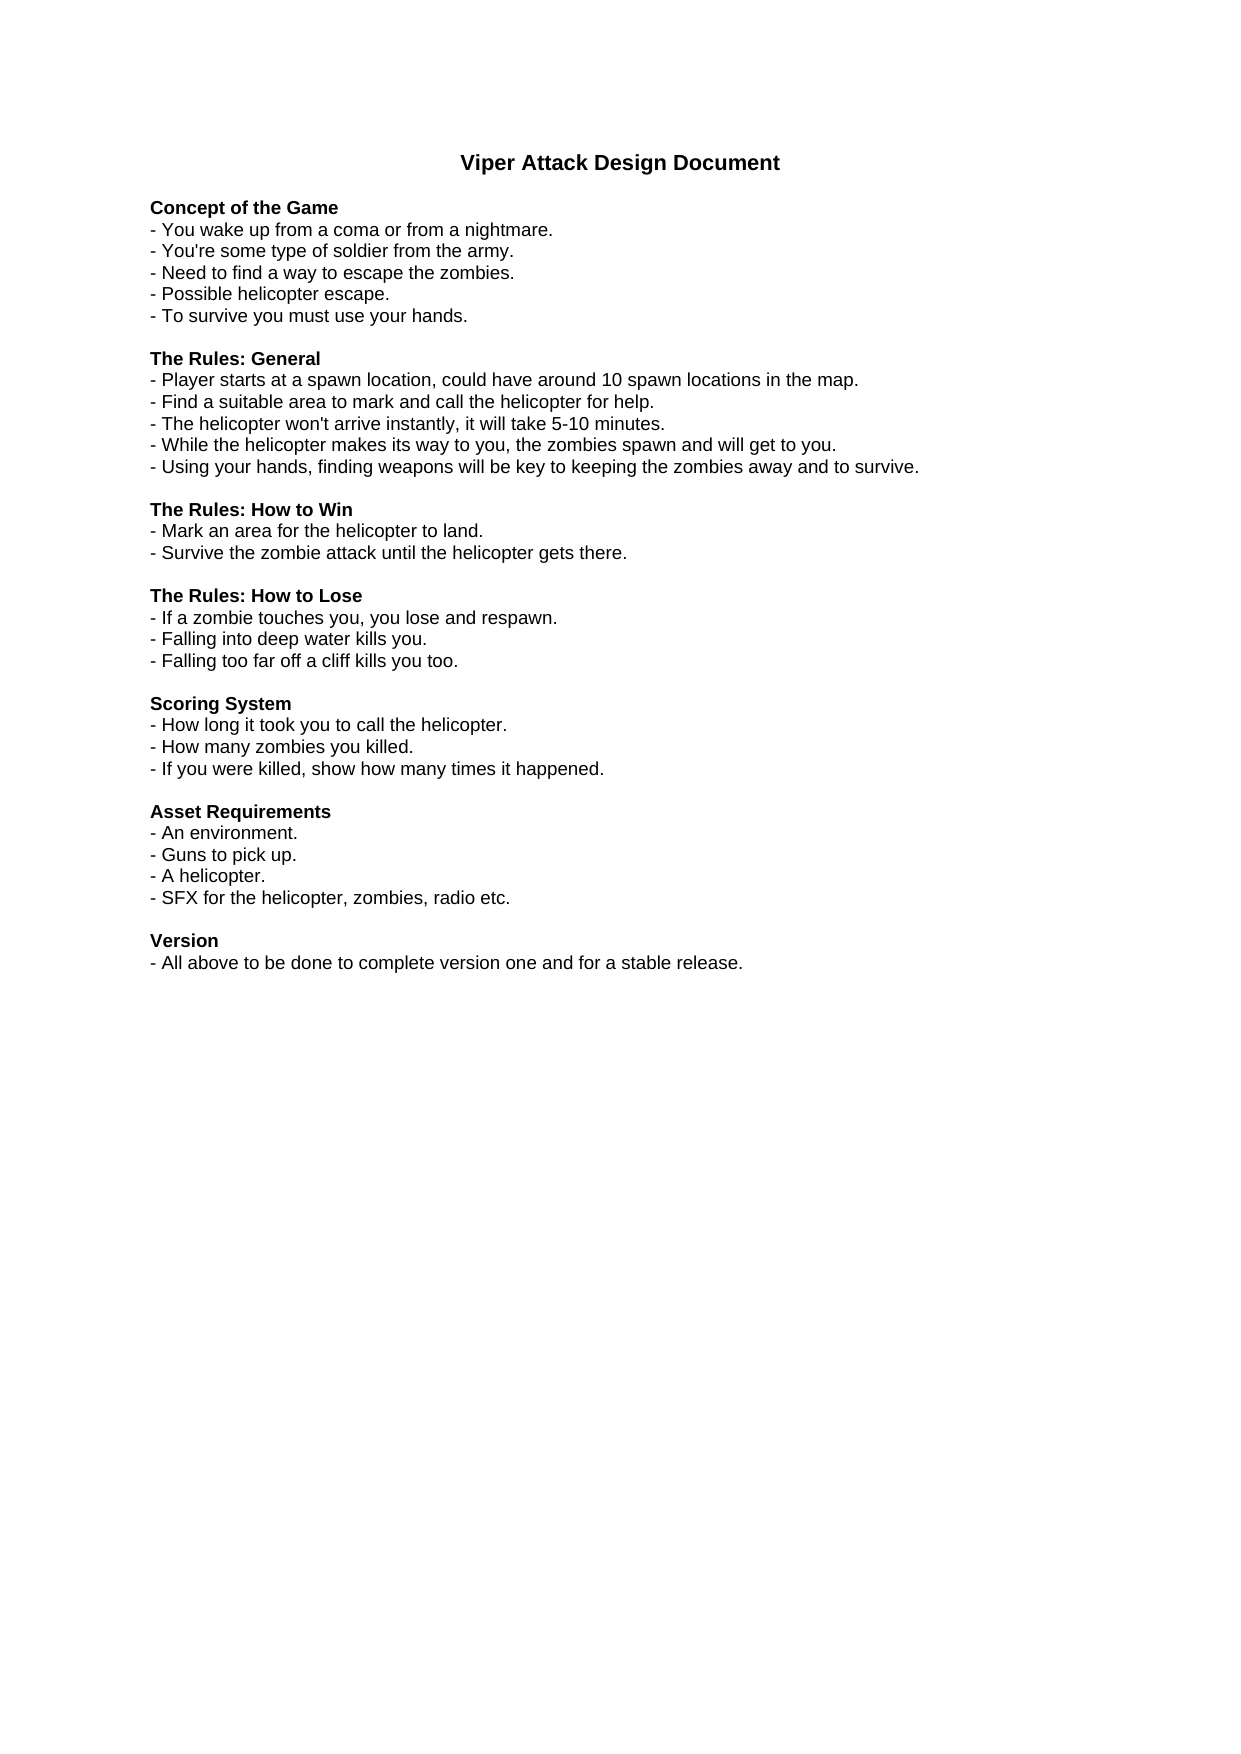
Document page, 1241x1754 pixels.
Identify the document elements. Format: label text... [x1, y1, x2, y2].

text - You're some type of soldier from the army. [150, 240, 1090, 261]
text - Possible helicopter escape. [150, 283, 1090, 304]
text - Falling too far off a cliff kills you too. [150, 649, 1090, 671]
text - The helicopter won't arrive instantly, it will take 5-10 minutes. [150, 412, 1090, 434]
text - To survive you must use your hands. [150, 304, 1090, 326]
text Version [150, 930, 1090, 951]
text - Guns to pick up. [150, 844, 1090, 865]
text - Need to find a way to escape the zombies. [150, 261, 1090, 283]
text Viper Attack Design Document [150, 150, 1090, 175]
text The Rules: How to Win [150, 499, 1090, 520]
text - Falling into deep water kills you. [150, 628, 1090, 649]
text - Mark an area for the helicopter to land. [150, 520, 1090, 542]
text The Rules: General [150, 348, 1090, 369]
text - Survive the zombie attack until the helicopter gets there. [150, 542, 1090, 563]
text - How long it took you to call the helicopter. [150, 714, 1090, 736]
text - If a zombie touches you, you lose and respawn. [150, 606, 1090, 628]
text - If you were killed, show how many times it happened. [150, 757, 1090, 779]
text Concept of the Game [150, 197, 1090, 218]
text Asset Requirements [150, 801, 1090, 822]
text - While the helicopter makes its way to you, the zombies spawn and will get to you. [150, 434, 1090, 456]
text - Find a suitable area to mark and call the helicopter for help. [150, 391, 1090, 412]
text - All above to be done to complete version one and for a stable release. [150, 951, 1090, 973]
text Scoring System [150, 693, 1090, 714]
text - Using your hands, finding weapons will be key to keeping the zombies away and to survive. [150, 456, 1090, 477]
text - A helicopter. [150, 865, 1090, 887]
text - An environment. [150, 822, 1090, 844]
text The Rules: How to Lose [150, 585, 1090, 606]
text - SFX for the helicopter, zombies, radio etc. [150, 887, 1090, 908]
text - You wake up from a coma or from a nightmare. [150, 218, 1090, 240]
text - How many zombies you killed. [150, 736, 1090, 757]
text - Player starts at a spawn location, could have around 10 spawn locations in the map. [150, 369, 1090, 391]
